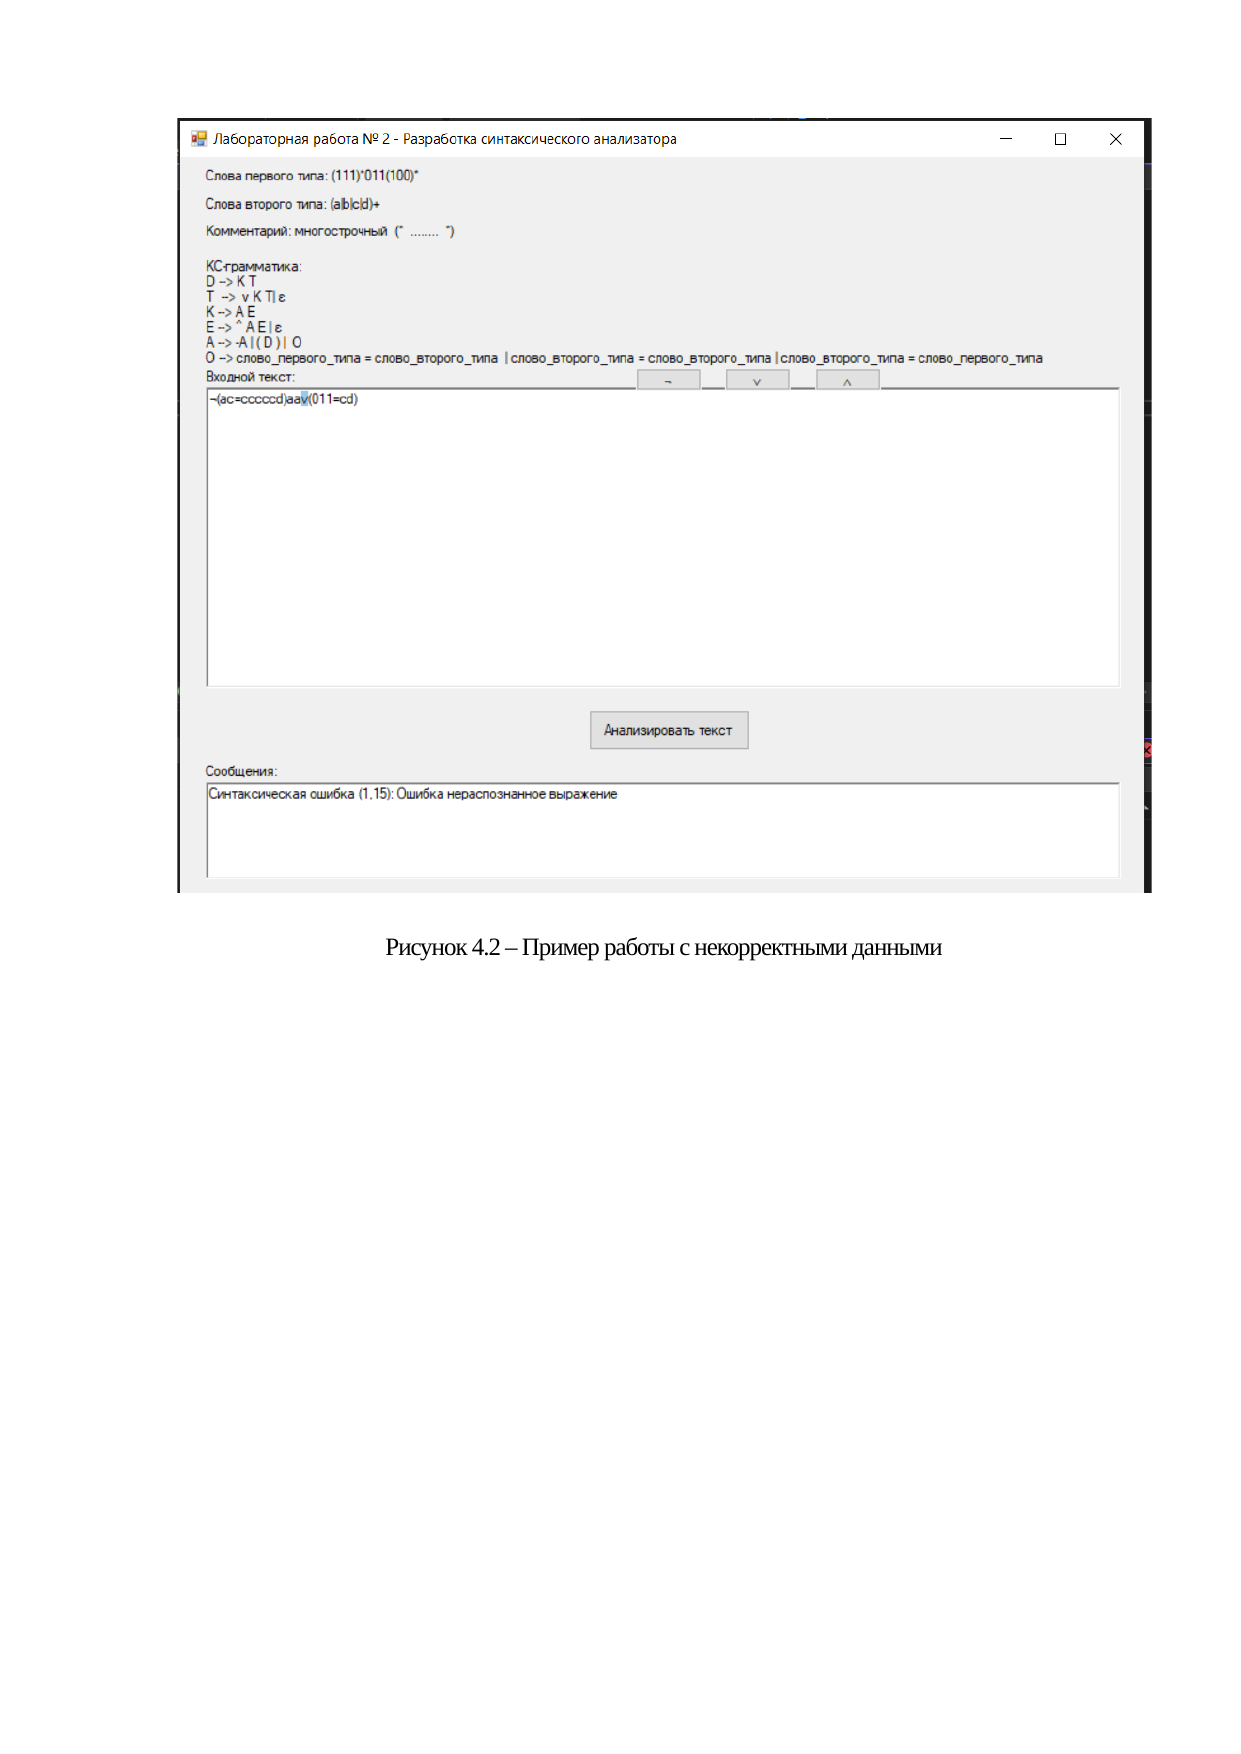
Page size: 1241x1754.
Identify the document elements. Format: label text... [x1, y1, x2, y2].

title Рисунок 4.2 – Пример работы с некорректными данными [177, 932, 1152, 961]
picture [177, 118, 1152, 893]
